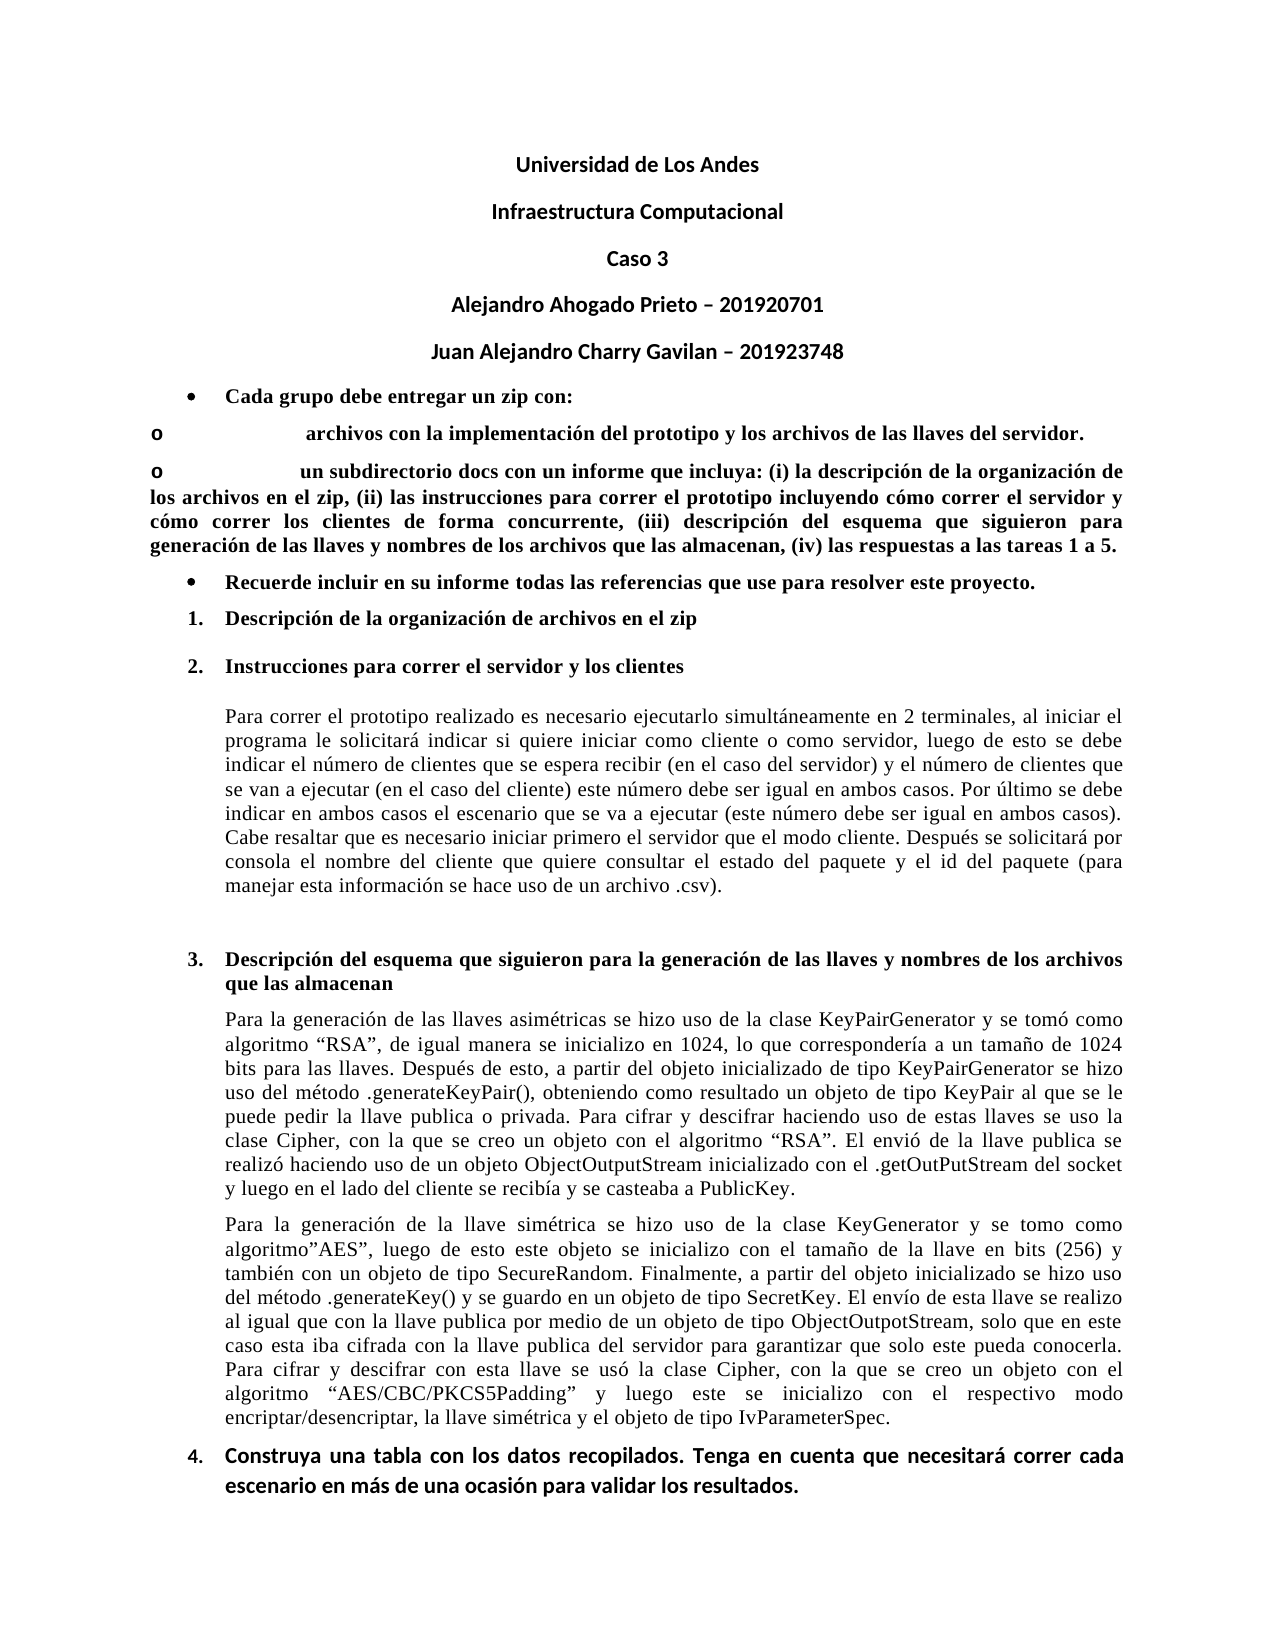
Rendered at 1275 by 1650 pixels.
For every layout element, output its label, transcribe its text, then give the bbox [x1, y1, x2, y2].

list Descripción del esquema que siguieron para la generación de las llaves y nombres de los archivos que las almacenan [187, 947, 1125, 995]
list archivos con la implementación del prototipo y los archivos de las llaves del servidor. [150, 421, 1125, 447]
list Recuerde incluir en su informe todas las referencias que use para resolver este proyecto. [187, 569, 1125, 594]
text Caso 3 [150, 244, 1125, 272]
text Para la generación de las llaves asimétricas se hizo uso de la clase KeyPairGenerator y se tomó como algoritmo “RSA”, de igual manera se inicializo en 1024, lo que correspondería a un tamaño de 1024 bits para las llaves. Después de esto, a partir del objeto inicializado de tipo KeyPairGenerator se hizo uso del método .generateKeyPair(), obteniendo como resultado un objeto de tipo KeyPair al que se le puede pedir la llave publica o privada. Para cifrar y descifrar haciendo uso de estas llaves se uso la clase Cipher, con la que se creo un objeto con el algoritmo “RSA”. El envió de la llave publica se realizó haciendo uso de un objeto ObjectOutputStream inicializado con el .getOutPutStream del socket y luego en el lado del cliente se recibía y se casteaba a PublicKey. [225, 1007, 1125, 1200]
text Juan Alejandro Charry Gavilan – 201923748 [150, 337, 1125, 366]
text Alejandro Ahogado Prieto – 201920701 [150, 291, 1125, 319]
text Infraestructura Computacional [150, 197, 1125, 225]
list Construya una tabla con los datos recopilados. Tenga en cuenta que necesitará correr cada escenario en más de una ocasión para validar los resultados. [187, 1441, 1125, 1500]
list Descripción de la organización de archivos en el zip [187, 606, 1125, 630]
list Para correr el prototipo realizado es necesario ejecutarlo simultáneamente en 2 terminales, al iniciar el programa le solicitará indicar si quiere iniciar como cliente o como servidor, luego de esto se debe indicar el número de clientes que se espera recibir (en el caso del servidor) y el número de clientes que se van a ejecutar (en el caso del cliente) este número debe ser igual en ambos casos. Por último se debe indicar en ambos casos el escenario que se va a ejecutar (este número debe ser igual en ambos casos). Cabe resaltar que es necesario iniciar primero el servidor que el modo cliente. Después se solicitará por consola el nombre del cliente que quiere consultar el estado del paquete y el id del paquete (para manejar esta información se hace uso de un archivo .csv). [225, 704, 1125, 897]
text Para la generación de la llave simétrica se hizo uso de la clase KeyGenerator y se tomo como algoritmo”AES”, luego de esto este objeto se inicializo con el tamaño de la llave en bits (256) y también con un objeto de tipo SecureRandom. Finalmente, a partir del objeto inicializado se hizo uso del método .generateKey() y se guardo en un objeto de tipo SecretKey. El envío de esta llave se realizo al igual que con la llave publica por medio de un objeto de tipo ObjectOutpotStream, solo que en este caso esta iba cifrada con la llave publica del servidor para garantizar que solo este pueda conocerla. Para cifrar y descifrar con esta llave se usó la clase Cipher, con la que se creo un objeto con el algoritmo “AES/CBC/PKCS5Padding” y luego este se inicializo con el respectivo modo encriptar/desencriptar, la llave simétrica y el objeto de tipo IvParameterSpec. [225, 1212, 1125, 1429]
list un subdirectorio docs con un informe que incluya: (i) la descripción de la organización de los archivos en el zip, (ii) las instrucciones para correr el prototipo incluyendo cómo correr el servidor y cómo correr los clientes de forma concurrente, (iii) descripción del esquema que siguieron para generación de las llaves y nombres de los archivos que las almacenan, (iv) las respuestas a las tareas 1 a 5. [150, 459, 1125, 557]
list Instrucciones para correr el servidor y los clientes [187, 654, 1125, 678]
list Cada grupo debe entregar un zip con: [187, 384, 1125, 408]
text Universidad de Los Andes [150, 150, 1125, 178]
